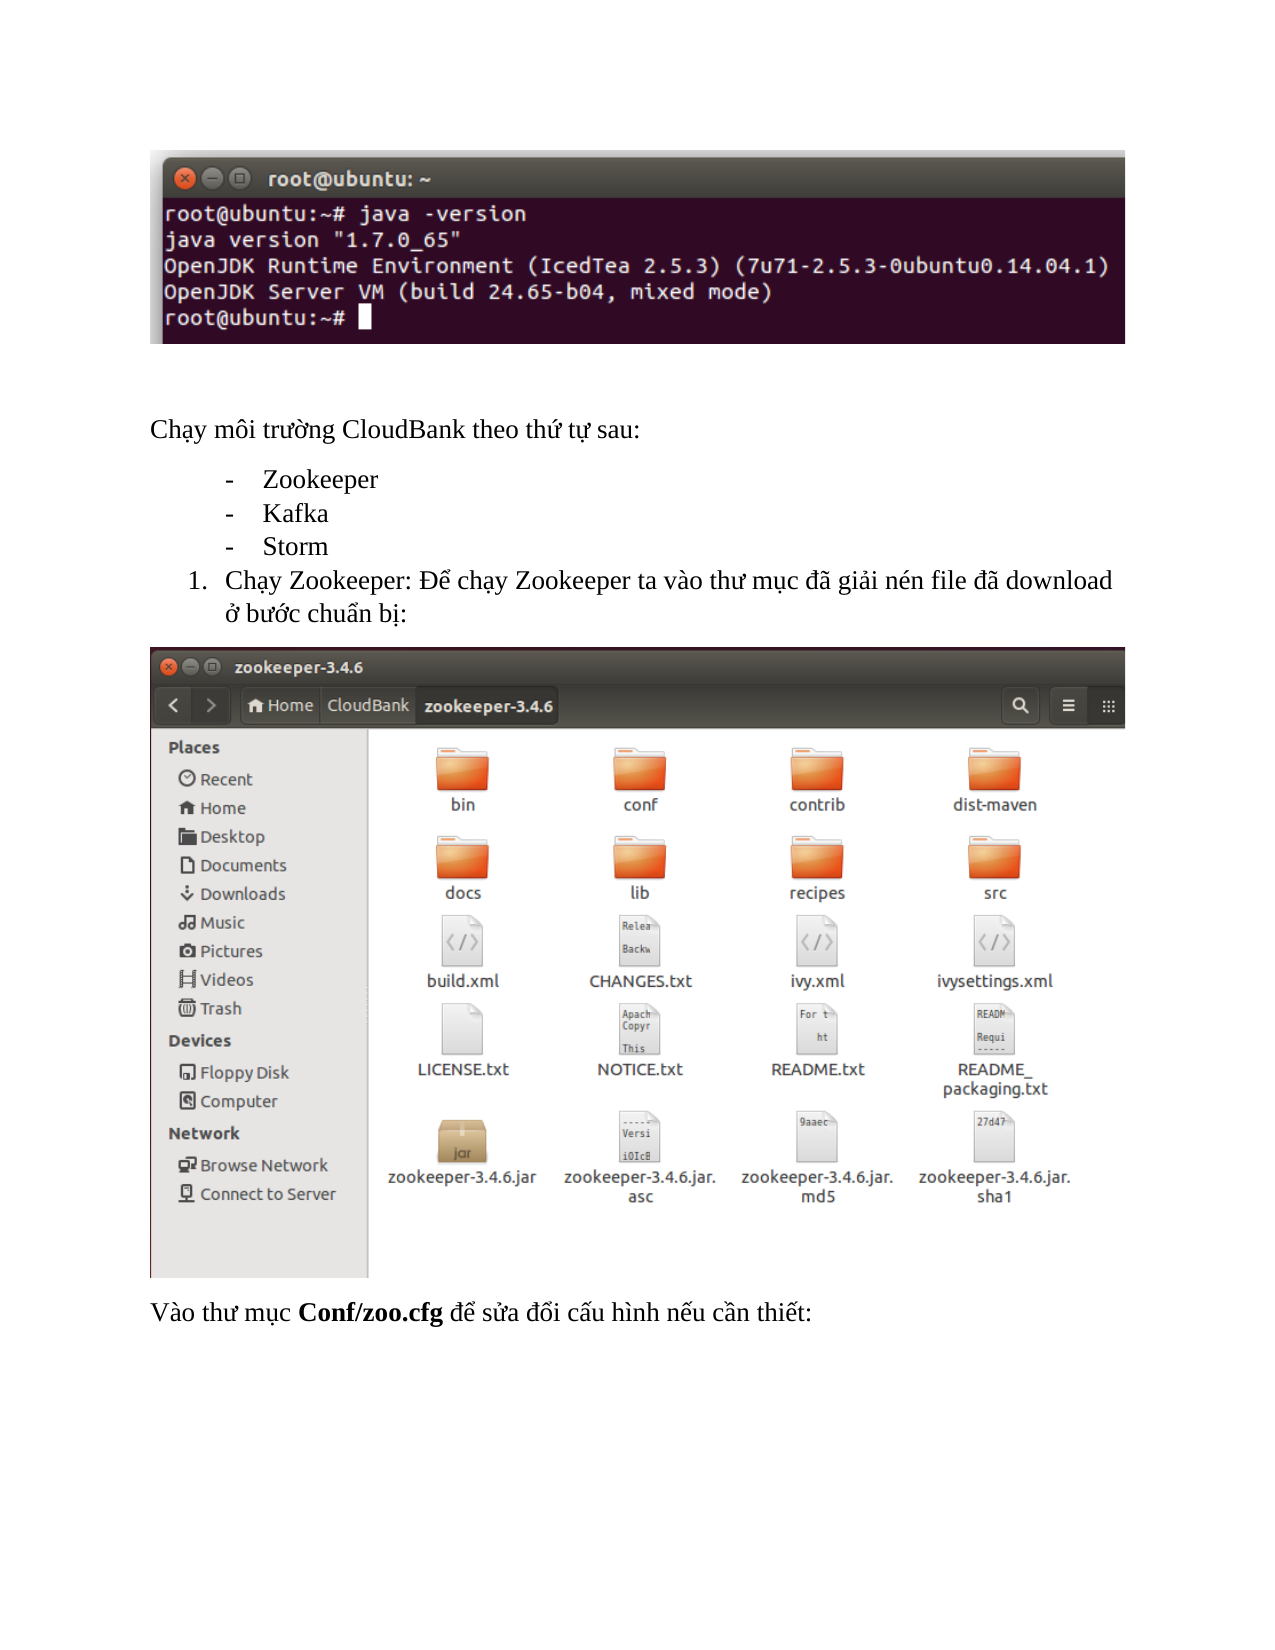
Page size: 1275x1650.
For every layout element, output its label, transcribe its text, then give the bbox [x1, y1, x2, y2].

list Zookeeper [225, 463, 1125, 494]
text Vào thư mục Conf/zoo.cfg để sửa đổi cấu hình nếu cần thiết: [150, 1296, 1125, 1327]
text Chạy môi trường CloudBank theo thứ tự sau: [150, 413, 1125, 444]
picture [150, 647, 1125, 1278]
picture [150, 150, 1125, 344]
list Kafka [225, 497, 1125, 528]
list Chạy Zookeeper: Để chạy Zookeeper ta vào thư mục đã giải nén file đã download ở bước chuẩn bị: [187, 564, 1125, 629]
list Storm [225, 530, 1125, 562]
